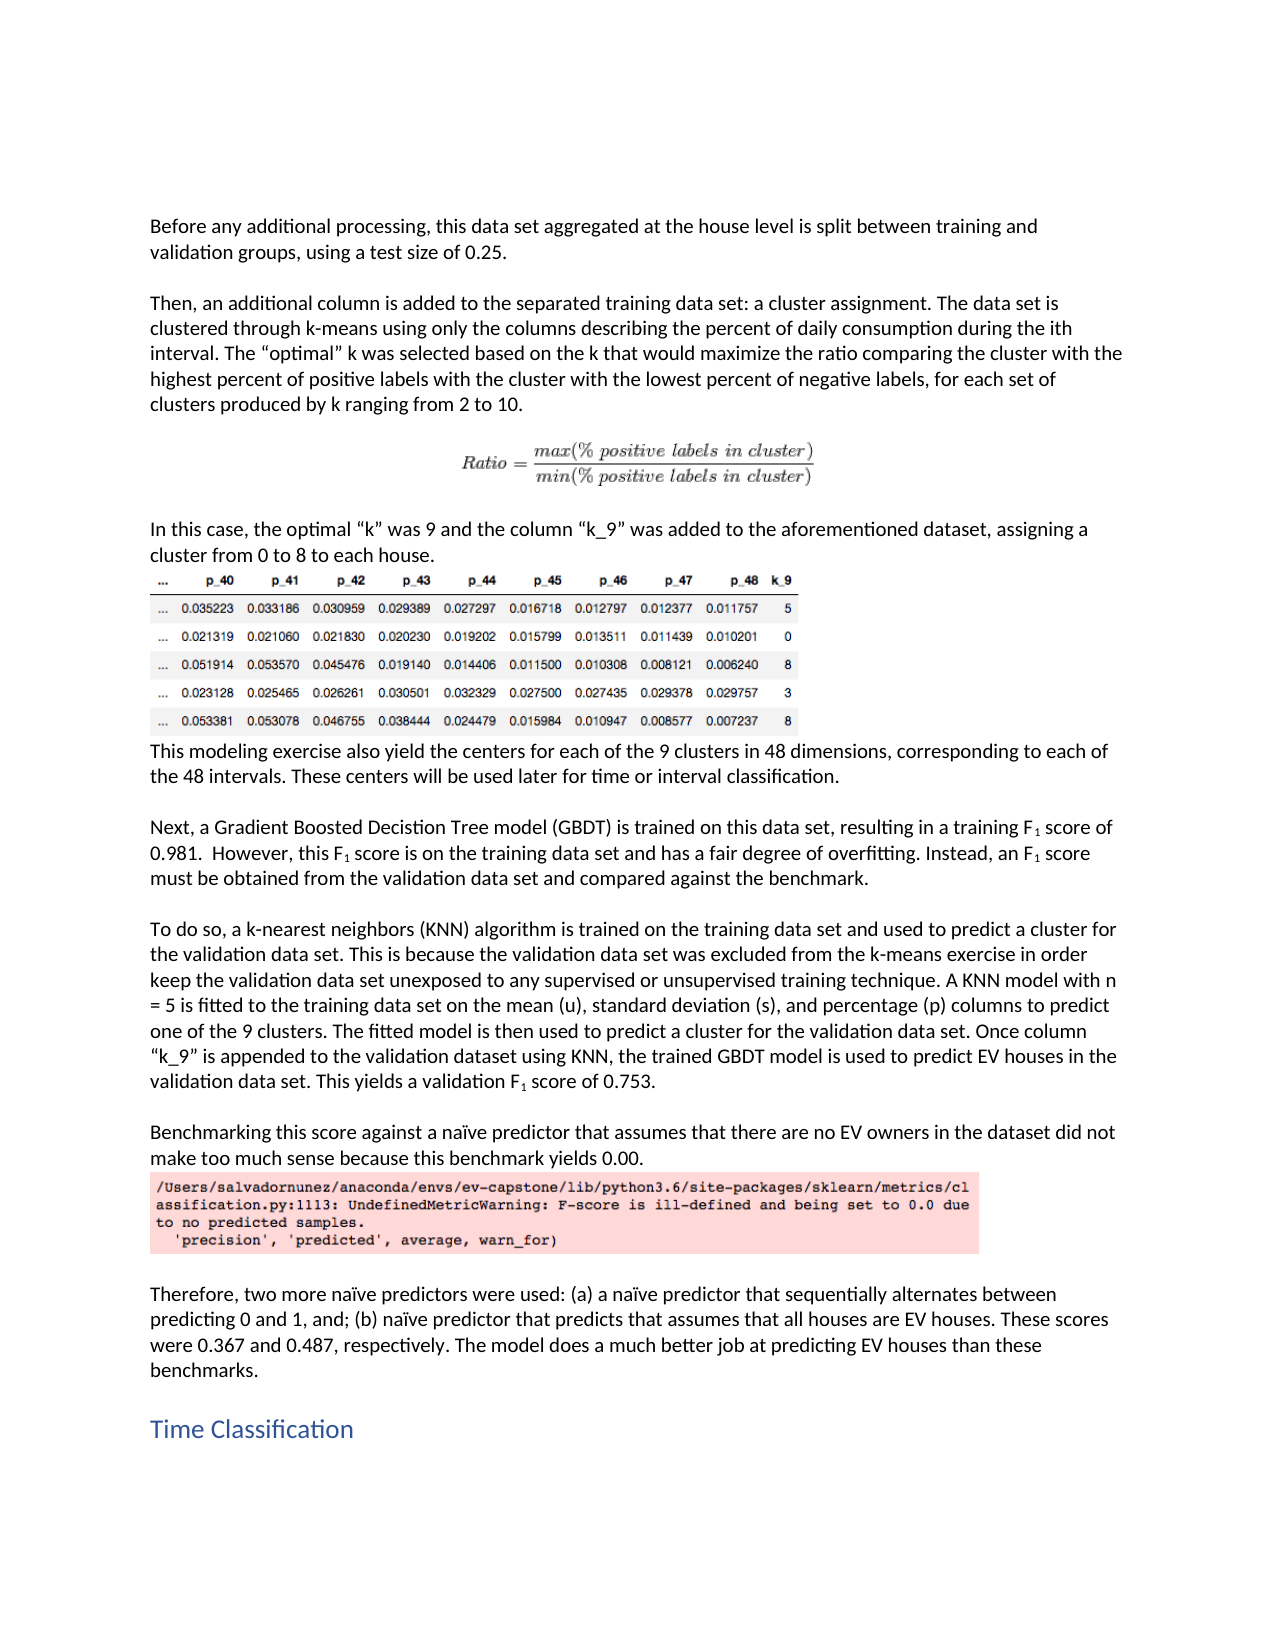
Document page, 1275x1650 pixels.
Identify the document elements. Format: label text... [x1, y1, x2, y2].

subtitle Time Classification [150, 1412, 1125, 1445]
text Benchmarking this score against a naïve predictor that assumes that there are no EV owners in the dataset did not make too much sense because this benchmark yields 0.00. [150, 1119, 1125, 1170]
text To do so, a k-nearest neighbors (KNN) algorithm is trained on the training data set and used to predict a cluster for the validation data set. This is because the validation data set was excluded from the k-means exercise in order keep the validation data set unexposed to any supervised or unsupervised training technique. A KNN model with n = 5 is fitted to the training data set on the mean (u), standard deviation (s), and percentage (p) columns to predict one of the 9 clusters. The fitted model is then used to predict a cluster for the validation data set. Once column “k_9” is appended to the validation dataset using KNN, the trained GBDT model is used to predict EV houses in the validation data set. This yields a validation F1 score of 0.753. [150, 916, 1125, 1094]
text Then, an additional column is added to the separated training data set: a cluster assignment. The data set is clustered through k-means using only the columns describing the percent of daily consumption during the ith interval. The “optimal” k was selected based on the k that would maximize the ratio comparing the cluster with the highest percent of positive labels with the cluster with the lowest percent of negative labels, for each set of clusters produced by k ranging from 2 to 10. [150, 290, 1125, 417]
text Next, a Gradient Boosted Decistion Tree model (GBDT) is trained on this data set, resulting in a training F1 score of 0.981. However, this F1 score is on the training data set and has a fair degree of overfitting. Instead, an F1 score must be obtained from the validation data set and compared against the benchmark. [150, 814, 1125, 891]
picture [150, 567, 815, 739]
picture [150, 1170, 980, 1256]
text In this case, the optimal “k” was 9 and the column “k_9” was added to the aforementioned dataset, assigning a cluster from 0 to 8 to each house. [150, 517, 1125, 567]
text Therefore, two more naïve predictors were used: (a) a naïve predictor that sequentially alternates between predicting 0 and 1, and; (b) naïve predictor that predicts that assumes that all houses are EV houses. These scores were 0.367 and 0.487, respectively. The model does a much better job at predicting EV houses than these benchmarks. [150, 1281, 1125, 1383]
picture [461, 442, 814, 486]
text This modeling exercise also yield the centers for each of the 9 clusters in 48 dimensions, corresponding to each of the 48 intervals. These centers will be used later for time or interval classification. [150, 738, 1125, 789]
